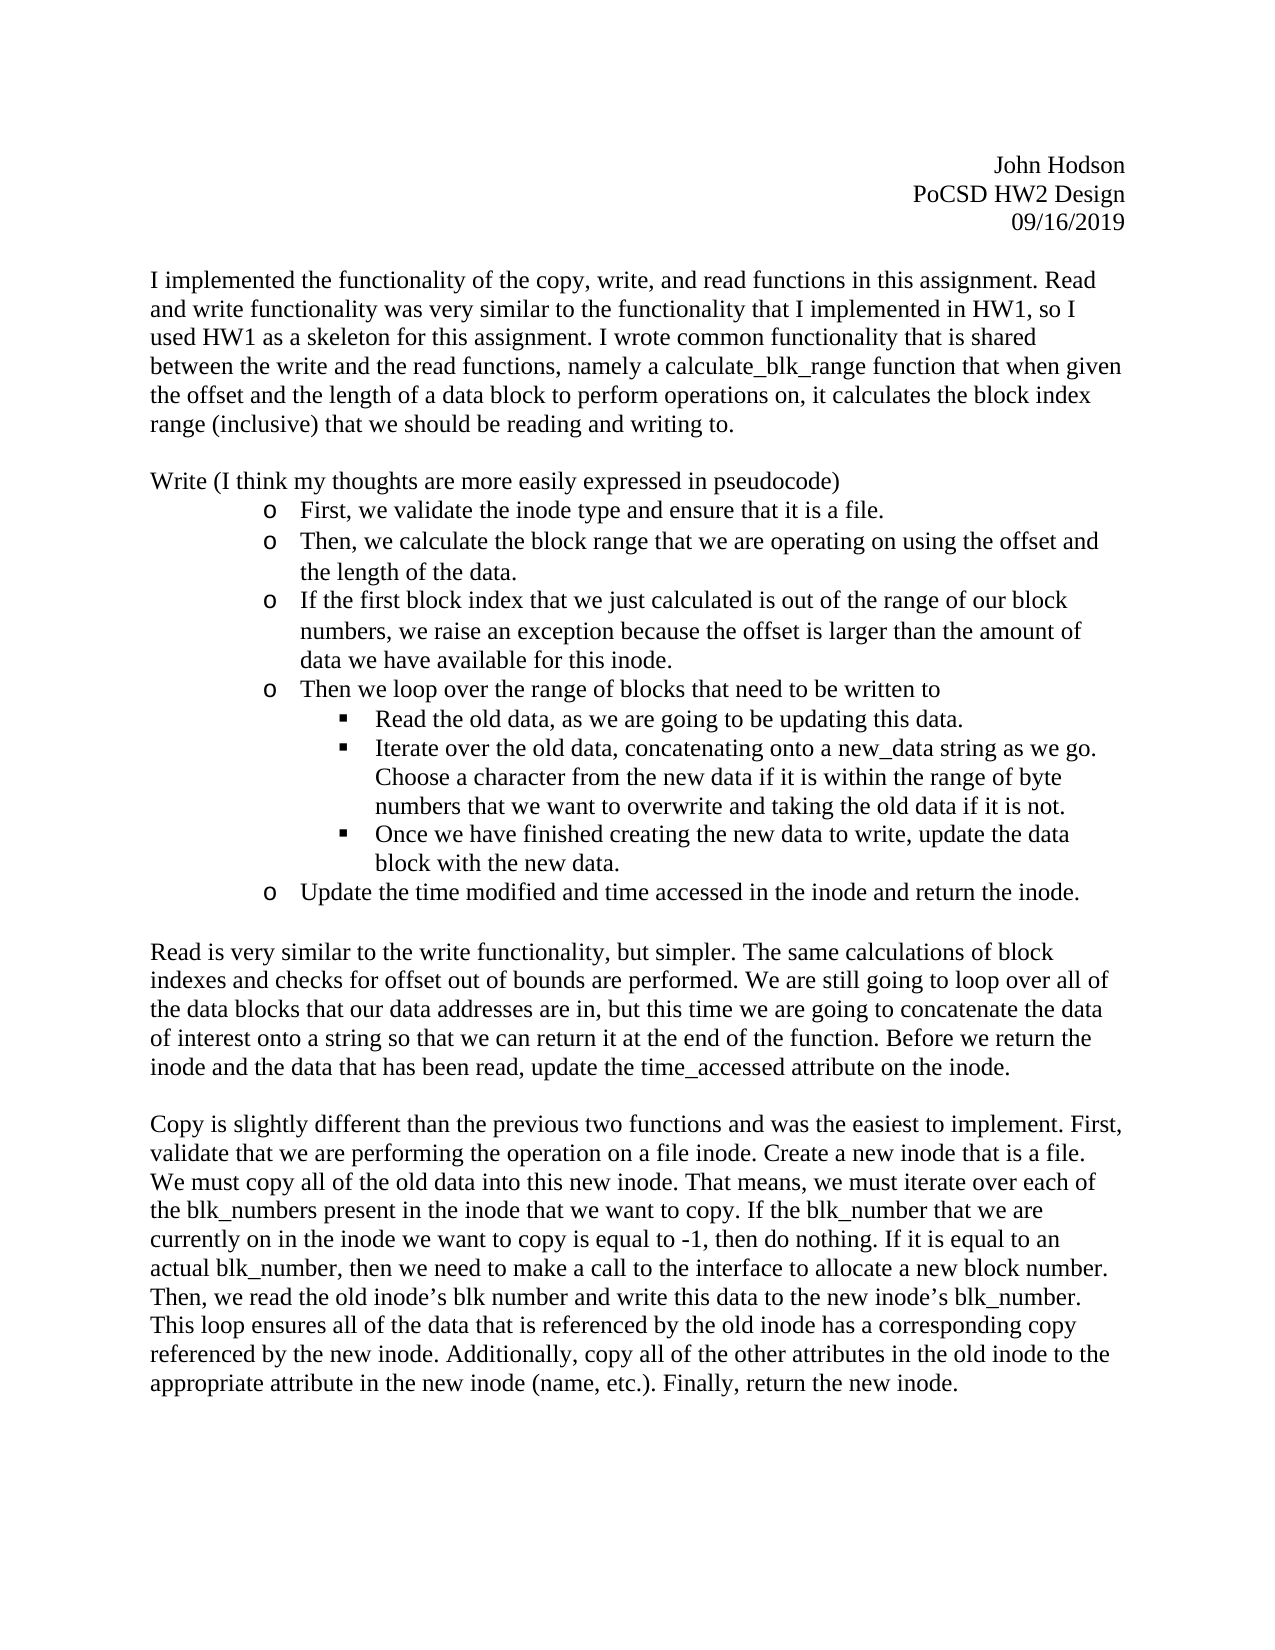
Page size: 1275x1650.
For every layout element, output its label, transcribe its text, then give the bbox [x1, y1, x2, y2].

text Copy is slightly different than the previous two functions and was the easiest to implement. First, validate that we are performing the operation on a file inode. Create a new inode that is a file. We must copy all of the old data into this new inode. That means, we must iterate over each of the blk_numbers present in the inode that we want to copy. If the blk_number that we are currently on in the inode we want to copy is equal to -1, then do nothing. If it is equal to an actual blk_number, then we need to make a call to the interface to allocate a new block number. Then, we read the old inode’s blk number and write this data to the new inode’s blk_number. This loop ensures all of the data that is referenced by the old inode has a corresponding copy referenced by the new inode. Additionally, copy all of the other attributes in the old inode to the appropriate attribute in the new inode (name, etc.). Finally, return the new inode. [150, 1109, 1125, 1397]
text I implemented the functionality of the copy, write, and read functions in this assignment. Read and write functionality was very similar to the functionality that I implemented in HW1, so I used HW1 as a skeleton for this assignment. I wrote common functionality that is shared between the write and the read functions, namely a calculate_blk_range function that when given the offset and the length of a data block to perform operations on, it calculates the block index range (inclusive) that we should be reading and writing to. [150, 265, 1125, 437]
list Update the time modified and time accessed in the inode and return the inode. [262, 877, 1125, 908]
list First, we validate the inode type and ensure that it is a file. [262, 495, 1125, 526]
list Once we have finished creating the new data to write, update the data block with the new data. [337, 819, 1125, 877]
text Read is very similar to the write functionality, but simpler. The same calculations of block indexes and checks for offset out of bounds are performed. We are still going to loop over all of the data blocks that our data addresses are in, but this time we are going to concatenate the data of interest onto a string so that we can return it at the end of the function. Before we return the inode and the data that has been read, update the time_accessed attribute on the inode. [150, 937, 1125, 1080]
list If the first block index that we just calculated is out of the range of our block numbers, we raise an exception because the offset is larger than the amount of data we have available for this inode. [262, 585, 1125, 674]
text PoCSD HW2 Design [150, 179, 1125, 207]
text John Hodson [150, 150, 1125, 179]
list Then we loop over the range of blocks that need to be written to [262, 674, 1125, 704]
list Iterate over the old data, concatenating onto a new_data string as we go. Choose a character from the new data if it is within the range of byte numbers that we want to overwrite and taking the old data if it is not. [337, 733, 1125, 819]
text 09/16/2019 [150, 207, 1125, 236]
text Write (I think my thoughts are more easily expressed in pseudocode) [150, 466, 1125, 495]
list Read the old data, as we are going to be updating this data. [337, 704, 1125, 733]
list Then, we calculate the block range that we are operating on using the offset and the length of the data. [262, 526, 1125, 585]
